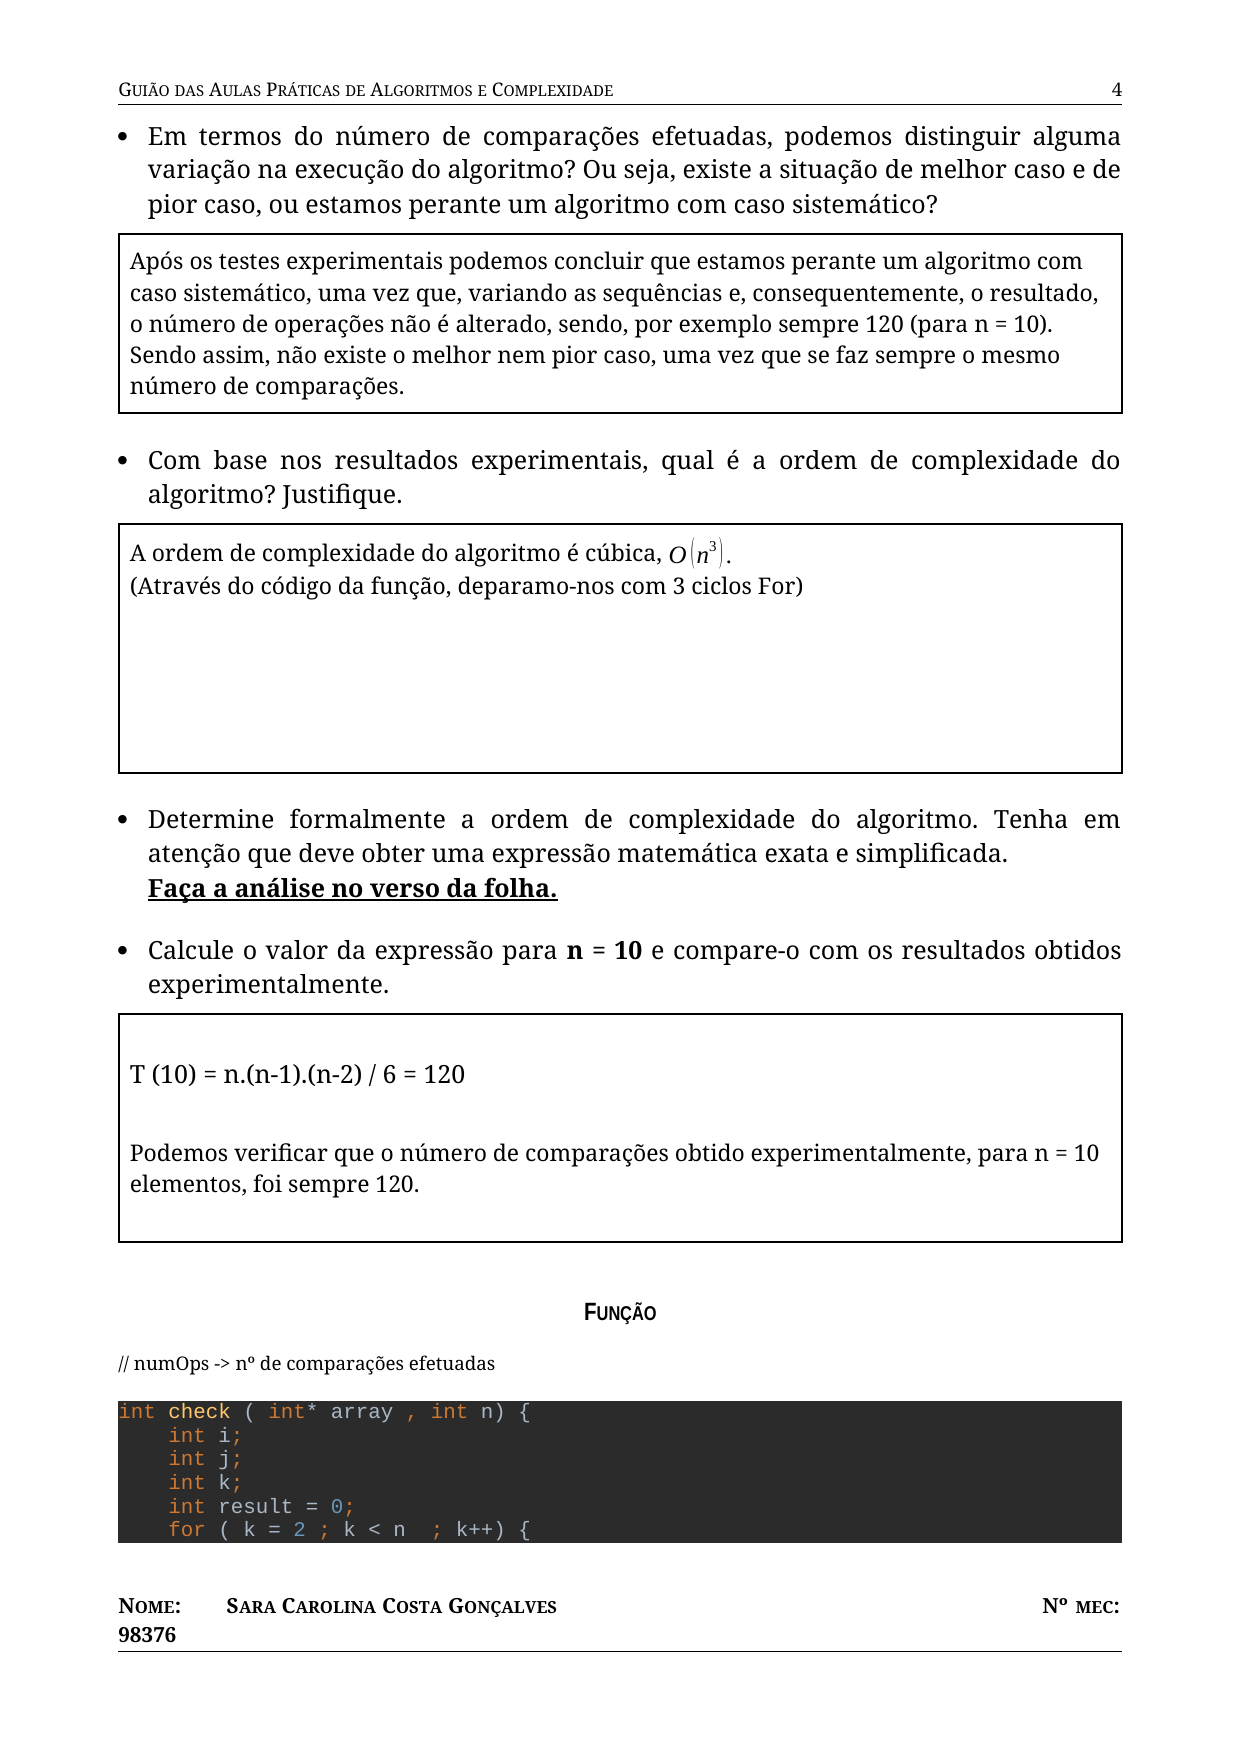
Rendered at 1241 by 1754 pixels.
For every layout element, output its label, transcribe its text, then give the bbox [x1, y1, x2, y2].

table_header T (10) = n.(n-1).(n-2) / 6 = 120 Podemos verificar que o número de comparações obtido experimentalmente, para n = 10 elementos, foi sempre 120. [120, 1015, 1121, 1241]
list Calcule o valor da expressão para n = 10 e compare-o com os resultados obtidos experimentalmente. [118, 933, 1122, 1001]
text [118, 1401, 1122, 1543]
list Com base nos resultados experimentais, qual é a ordem de complexidade do algoritmo? Justifique. [118, 442, 1122, 511]
table_header A ordem de complexidade do algoritmo é cúbica, (Através do código da função, deparamo-nos com 3 ciclos For) [120, 525, 1121, 772]
list Determine formalmente a ordem de complexidade do algoritmo. Tenha em atenção que deve obter uma expressão matemática exata e simplificada. [118, 802, 1122, 870]
text Faça a análise no verso da folha. [148, 870, 1122, 904]
list Em termos do número de comparações efetuadas, podemos distinguir alguma variação na execução do algoritmo? Ou seja, existe a situação de melhor caso e de pior caso, ou estamos perante um algoritmo com caso sistemático? [118, 118, 1122, 220]
text // numOps -> nº de comparações efetuadas [118, 1350, 1122, 1376]
table_header Após os testes experimentais podemos concluir que estamos perante um algoritmo com caso sistemático, uma vez que, variando as sequências e, consequentemente, o resultado, o número de operações não é alterado, sendo, por exemplo sempre 120 (para n = 10). Sendo assim, não existe o melhor nem pior caso, uma vez que se faz sempre o mesmo número de comparações. [120, 235, 1121, 412]
text Função [118, 1296, 1122, 1325]
